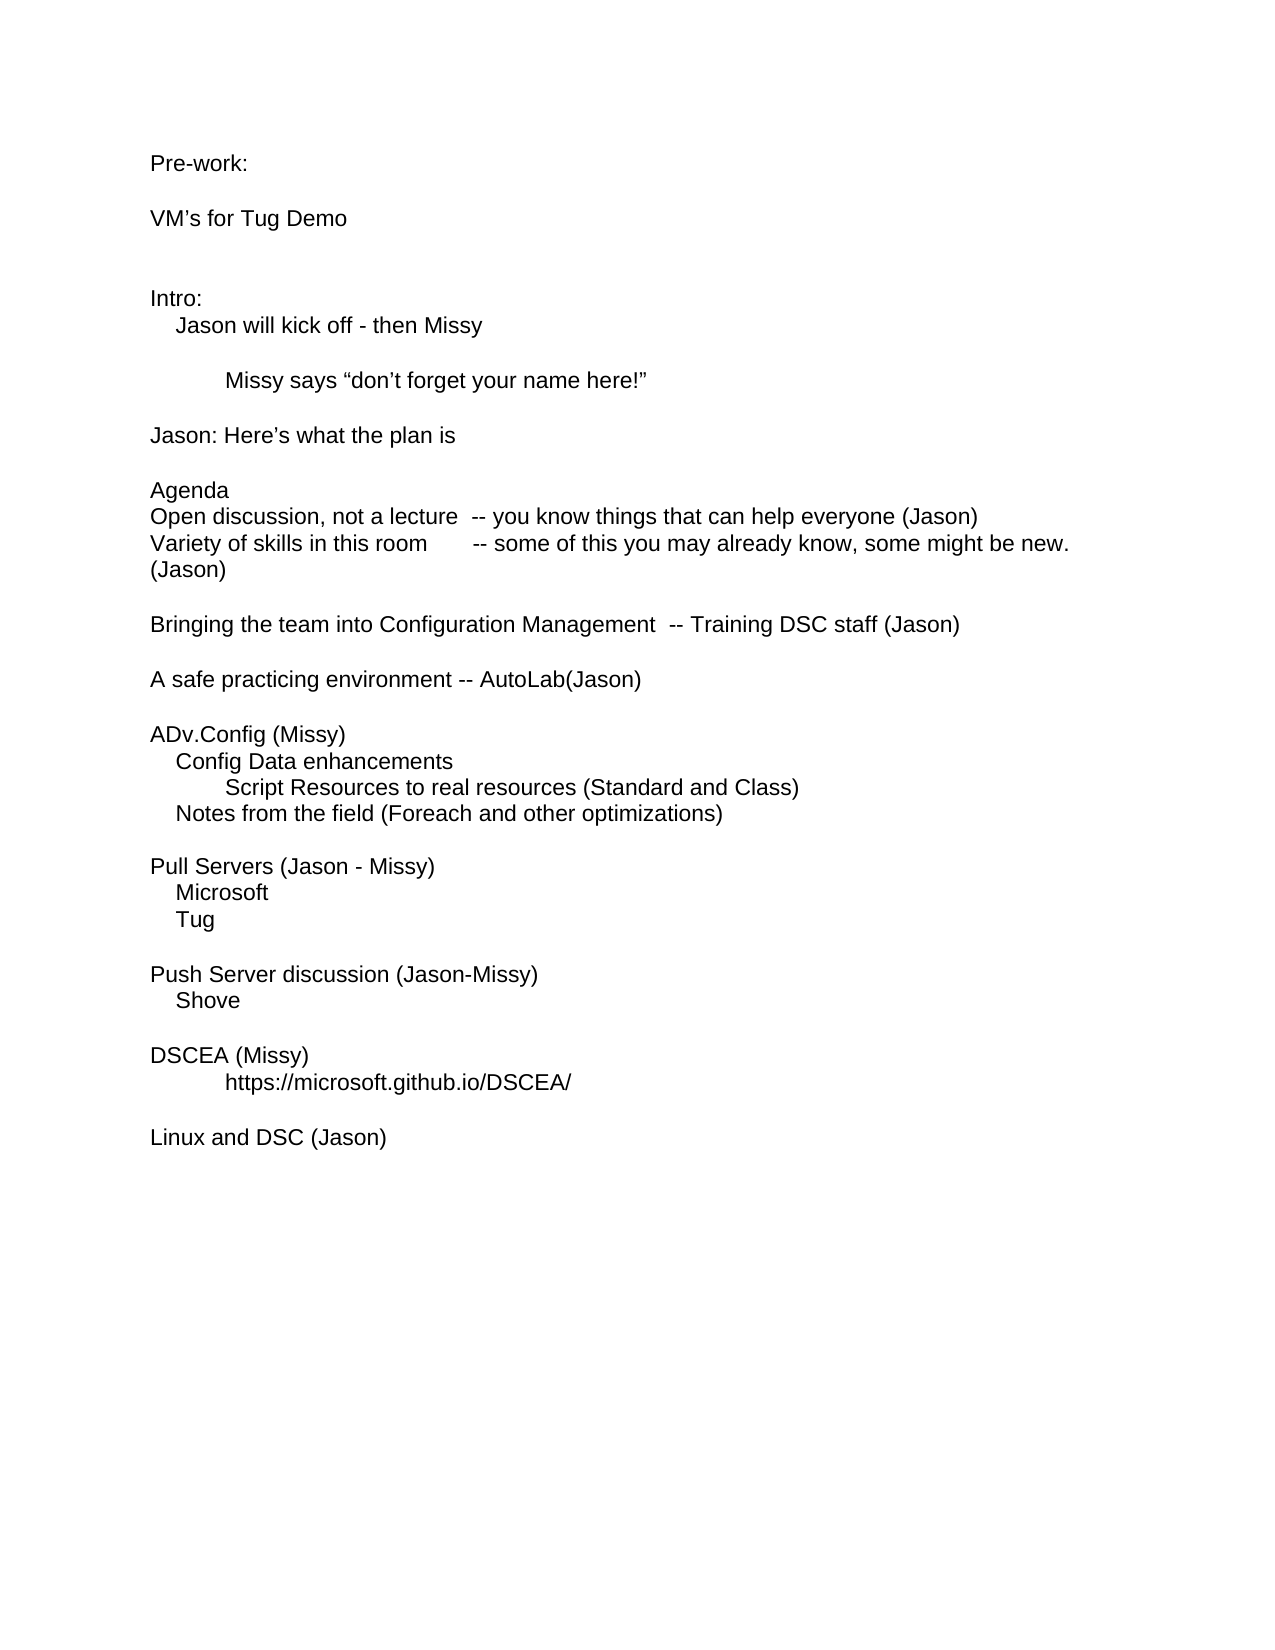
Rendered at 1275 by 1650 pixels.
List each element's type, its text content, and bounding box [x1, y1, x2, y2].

text Notes from the field (Foreach and other optimizations) [150, 800, 1125, 827]
text VM’s for Tug Demo [150, 205, 1125, 231]
text Microsoft [150, 879, 1125, 906]
text Linux and DSC (Jason) [150, 1124, 1125, 1150]
text Pull Servers (Jason - Missy) [150, 853, 1125, 879]
text ADv.Config (Missy) [150, 721, 1125, 748]
text Open discussion, not a lecture -- you know things that can help everyone (Jason) [150, 503, 1125, 529]
text Intro: [150, 285, 1125, 312]
text Bringing the team into Configuration Management -- Training DSC staff (Jason) [150, 611, 1125, 637]
text A safe practicing environment -- AutoLab(Jason) [150, 666, 1125, 692]
text https://microsoft.github.io/DSCEA/ [150, 1069, 1125, 1095]
text Script Resources to real resources (Standard and Class) [150, 774, 1125, 800]
text Pre-work: [150, 150, 1125, 176]
text Variety of skills in this room -- some of this you may already know, some might be new.(Jason) [150, 529, 1125, 582]
text Push Server discussion (Jason-Missy) [150, 961, 1125, 987]
text Missy says “don’t forget your name here!” [150, 367, 1125, 393]
text Agenda [150, 477, 1125, 503]
text Tug [150, 906, 1125, 932]
text Shove [150, 987, 1125, 1013]
text Jason: Here’s what the plan is [150, 422, 1125, 448]
text DSCEA (Missy) [150, 1042, 1125, 1069]
text Config Data enhancements [150, 748, 1125, 774]
text Jason will kick off - then Missy [150, 312, 1125, 338]
